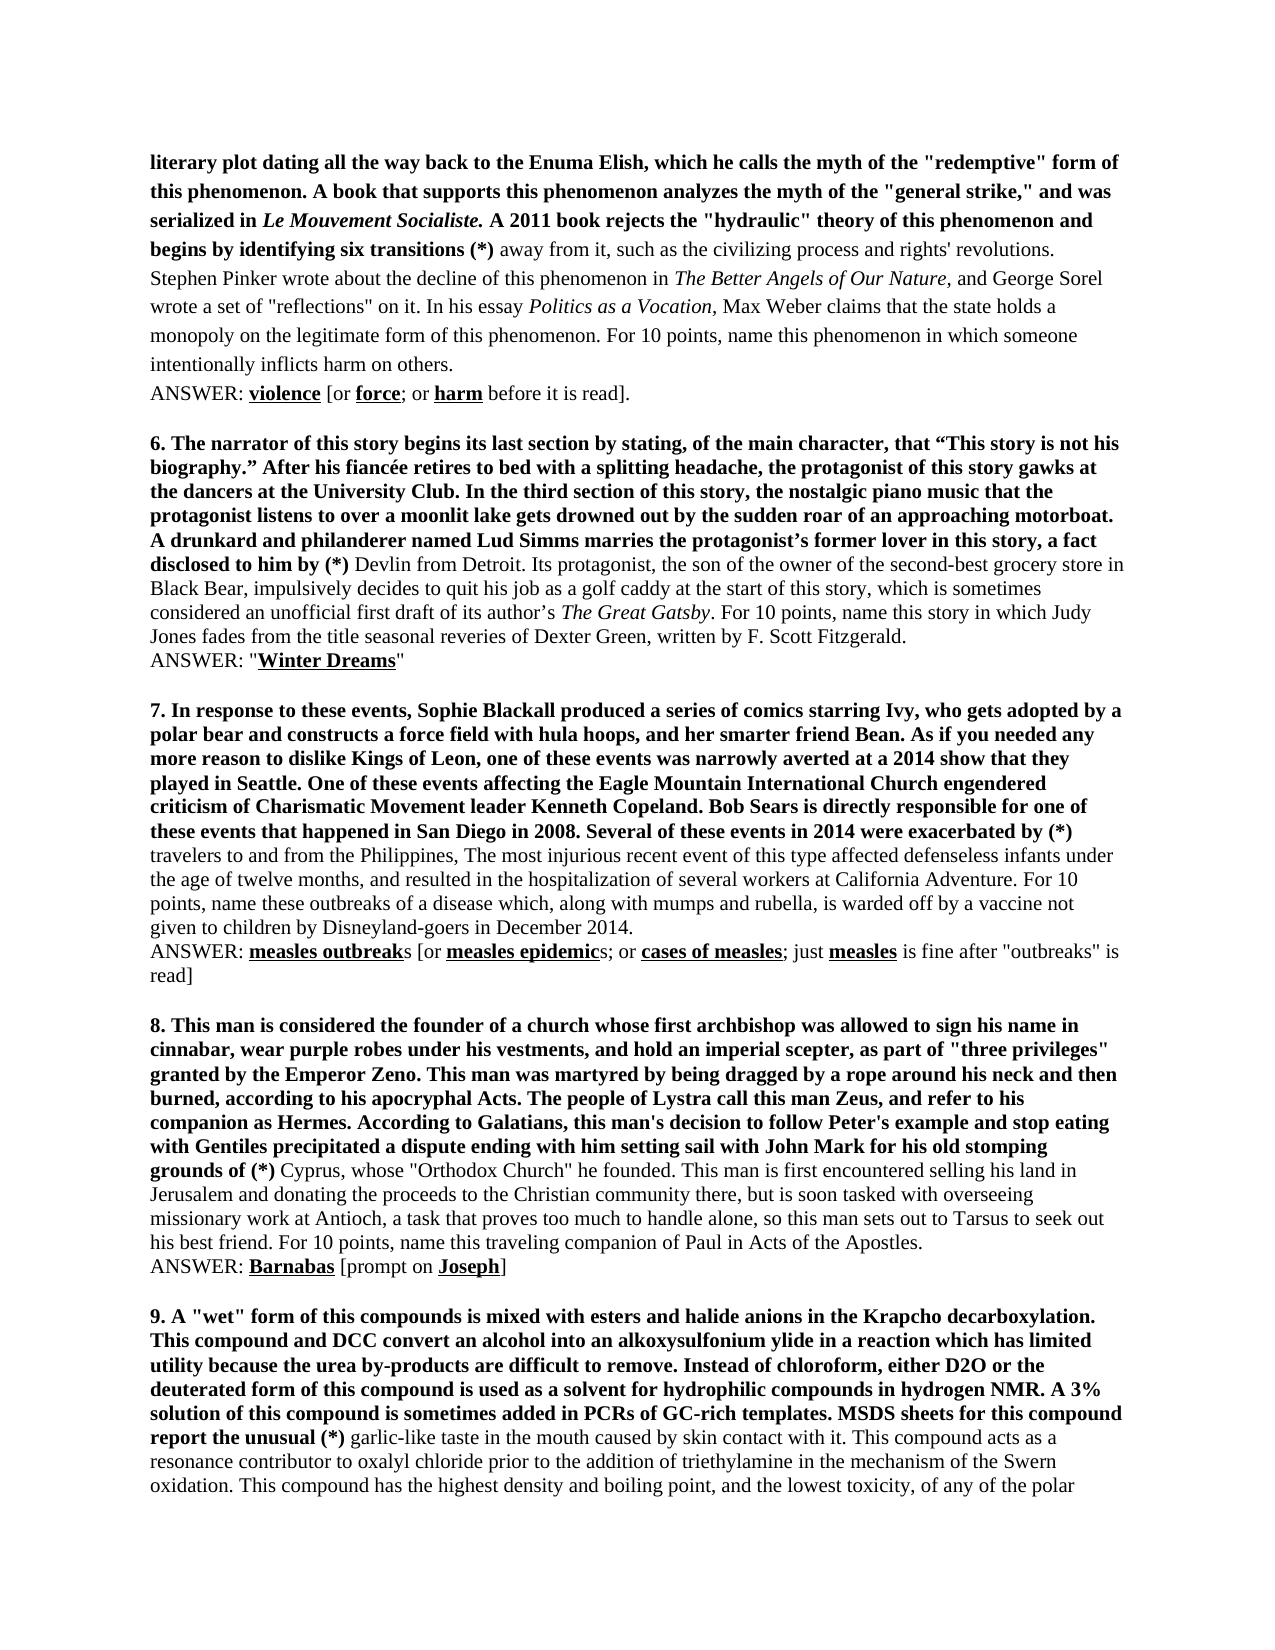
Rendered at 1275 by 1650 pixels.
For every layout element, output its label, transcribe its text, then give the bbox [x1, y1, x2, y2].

text ANSWER: Barnabas [prompt on Joseph] [150, 1254, 1125, 1278]
text 7. In response to these events, Sophie Blackall produced a series of comics starring Ivy, who gets adopted by a polar bear and constructs a force field with hula hoops, and her smarter friend Bean. As if you needed any more reason to dislike Kings of Leon, one of these events was narrowly averted at a 2014 show that they played in Seattle. One of these events affecting the Eagle Mountain International Church engendered criticism of Charismatic Movement leader Kenneth Copeland. Bob Sears is directly responsible for one of these events that happened in San Diego in 2008. Several of these events in 2014 were exacerbated by (*) travelers to and from the Philippines, The most injurious recent event of this type affected defenseless infants under the age of twelve months, and resulted in the hospitalization of several workers at California Adventure. For 10 points, name these outbreaks of a disease which, along with mumps and rubella, is warded off by a vaccine not given to children by Disneyland-goers in December 2014. [150, 698, 1125, 939]
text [150, 150, 1125, 376]
text 8. This man is considered the founder of a church whose first archbishop was allowed to sign his name in cinnabar, wear purple robes under his vestments, and hold an imperial scepter, as part of "three privileges" granted by the Emperor Zeno. This man was martyred by being dragged by a rope around his neck and then burned, according to his apocryphal Acts. The people of Lystra call this man Zeus, and refer to his companion as Hermes. According to Galatians, this man's decision to follow Peter's example and stop eating with Gentiles precipitated a dispute ending with him setting sail with John Mark for his old stomping grounds of (*) Cyprus, whose "Orthodox Church" he founded. This man is first encountered selling his land in Jerusalem and donating the proceeds to the Christian community there, but is soon tasked with overseeing missionary work at Antioch, a task that proves too much to handle alone, so this man sets out to Tarsus to seek out his best friend. For 10 points, name this traveling companion of Paul in Acts of the Apostles. [150, 1013, 1125, 1254]
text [150, 1304, 1125, 1497]
text ANSWER: violence [or force; or harm before it is read]. [150, 381, 1125, 405]
text ANSWER: "Winter Dreams" [150, 648, 1125, 672]
text 6. The narrator of this story begins its last section by stating, of the main character, that “This story is not his biography.” After his fiancée retires to bed with a splitting headache, the protagonist of this story gawks at the dancers at the University Club. In the third section of this story, the nostalgic piano music that the protagonist listens to over a moonlit lake gets drowned out by the sudden roar of an approaching motorboat. A drunkard and philanderer named Lud Simms marries the protagonist’s former lover in this story, a fact disclosed to him by (*) Devlin from Detroit. Its protagonist, the son of the owner of the second-best grocery store in Black Bear, impulsively decides to quit his job as a golf caddy at the start of this story, which is sometimes considered an unofficial first draft of its author’s The Great Gatsby. For 10 points, name this story in which Judy Jones fades from the title seasonal reveries of Dexter Green, written by F. Scott Fitzgerald. [150, 431, 1125, 648]
text ANSWER: measles outbreaks [or measles epidemics; or cases of measles; just measles is fine after "outbreaks" is read] [150, 939, 1125, 987]
